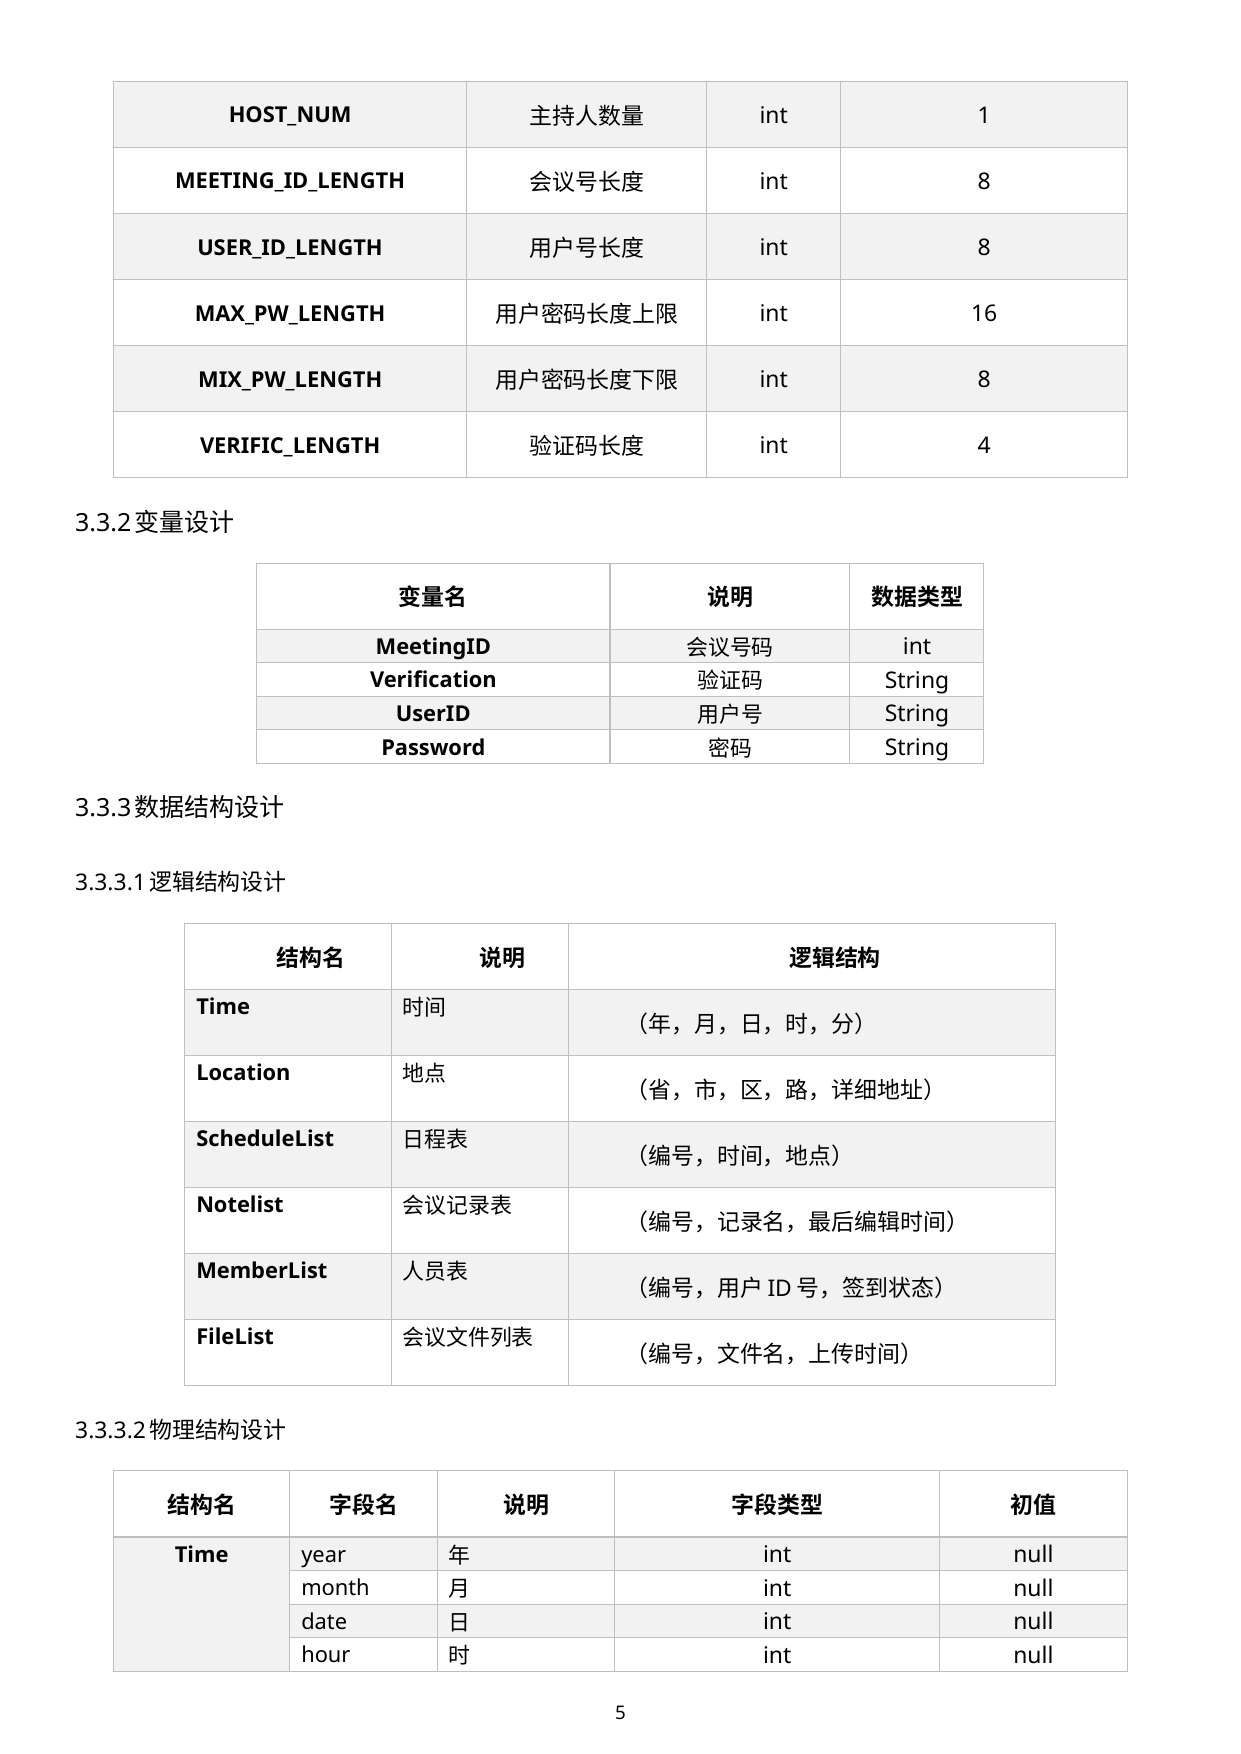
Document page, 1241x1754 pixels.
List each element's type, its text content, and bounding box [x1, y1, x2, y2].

table_cell 地点 [392, 1056, 568, 1121]
table_cell 4 [841, 412, 1127, 477]
table_cell 日程表 [392, 1122, 568, 1187]
table_cell MIX_PW_LENGTH [114, 346, 466, 411]
table_cell int [707, 412, 840, 477]
table_cell 月 [438, 1571, 614, 1603]
table_cell int [707, 214, 840, 279]
table_cell int [615, 1638, 939, 1671]
table_cell MEETING_ID_LENGTH [114, 148, 466, 213]
table_cell 时 [438, 1638, 614, 1671]
table_header 变量名 [257, 564, 609, 628]
table_cell （编号，记录名，最后编辑时间） [569, 1188, 1055, 1253]
table_cell 会议记录表 [392, 1188, 568, 1253]
table_cell month [290, 1571, 437, 1603]
table_header 字段类型 [615, 1471, 939, 1536]
table_header 说明 [438, 1471, 614, 1536]
table_cell （省，市，区，路，详细地址） [569, 1056, 1055, 1121]
table_cell 1 [841, 82, 1127, 147]
table_cell 用户号 [611, 697, 849, 729]
table_cell MAX_PW_LENGTH [114, 280, 466, 345]
table_cell 验证码 [611, 663, 849, 696]
table_cell MeetingID [257, 630, 609, 662]
table_cell String [850, 697, 983, 729]
table_cell int [707, 148, 840, 213]
table_cell null [940, 1571, 1127, 1603]
table_cell String [850, 663, 983, 696]
table_cell 用户密码长度上限 [467, 280, 706, 345]
table_cell （编号，时间，地点） [569, 1122, 1055, 1187]
table_cell hour [290, 1638, 437, 1671]
table_cell UserID [257, 697, 609, 729]
table_cell int [707, 280, 840, 345]
table_cell 年 [438, 1538, 614, 1570]
list 变量设计 [75, 488, 1165, 553]
table_header 初值 [940, 1471, 1127, 1536]
list 数据结构设计 [75, 773, 1165, 838]
table_cell 人员表 [392, 1254, 568, 1319]
table_header 结构名 [185, 924, 391, 989]
table_cell 日 [438, 1605, 614, 1637]
table_cell 时间 [392, 990, 568, 1055]
table_cell USER_ID_LENGTH [114, 214, 466, 279]
table_cell date [290, 1605, 437, 1637]
table_cell MemberList [185, 1254, 391, 1319]
table_cell int [615, 1571, 939, 1603]
table_cell VERIFIC_LENGTH [114, 412, 466, 477]
table_cell ScheduleList [185, 1122, 391, 1187]
table_cell int [707, 82, 840, 147]
table_cell 用户密码长度下限 [467, 346, 706, 411]
list 逻辑结构设计 [75, 848, 1165, 913]
list 物理结构设计 [75, 1396, 1165, 1461]
table_cell （编号，用户ID号，签到状态） [569, 1254, 1055, 1319]
table_header 说明 [392, 924, 568, 989]
table_cell 16 [841, 280, 1127, 345]
table_cell String [850, 730, 983, 763]
table_cell year [290, 1538, 437, 1570]
table_cell （编号，文件名，上传时间） [569, 1320, 1055, 1385]
table_cell 密码 [611, 730, 849, 763]
table_cell Location [185, 1056, 391, 1121]
table_header 逻辑结构 [569, 924, 1055, 989]
table_cell null [940, 1638, 1127, 1671]
table_cell 会议号码 [611, 630, 849, 662]
table_cell Time [114, 1538, 289, 1671]
table_cell Time [185, 990, 391, 1055]
table_header 字段名 [290, 1471, 437, 1536]
table_cell int [615, 1605, 939, 1637]
table_cell 验证码长度 [467, 412, 706, 477]
table_cell int [707, 346, 840, 411]
table_cell Verification [257, 663, 609, 696]
table_header 数据类型 [850, 564, 983, 628]
table_cell 8 [841, 214, 1127, 279]
table_cell int [615, 1538, 939, 1570]
table_cell （年，月，日，时，分） [569, 990, 1055, 1055]
table_cell Notelist [185, 1188, 391, 1253]
table_cell HOST_NUM [114, 82, 466, 147]
table_cell Password [257, 730, 609, 763]
table_cell 8 [841, 346, 1127, 411]
table_cell 8 [841, 148, 1127, 213]
table_cell 会议文件列表 [392, 1320, 568, 1385]
table_cell 主持人数量 [467, 82, 706, 147]
table_cell 会议号长度 [467, 148, 706, 213]
table_cell null [940, 1538, 1127, 1570]
table_cell 用户号长度 [467, 214, 706, 279]
table_header 说明 [611, 564, 849, 628]
table_cell null [940, 1605, 1127, 1637]
table_header 结构名 [114, 1471, 289, 1536]
table_cell FileList [185, 1320, 391, 1385]
table_cell int [850, 630, 983, 662]
